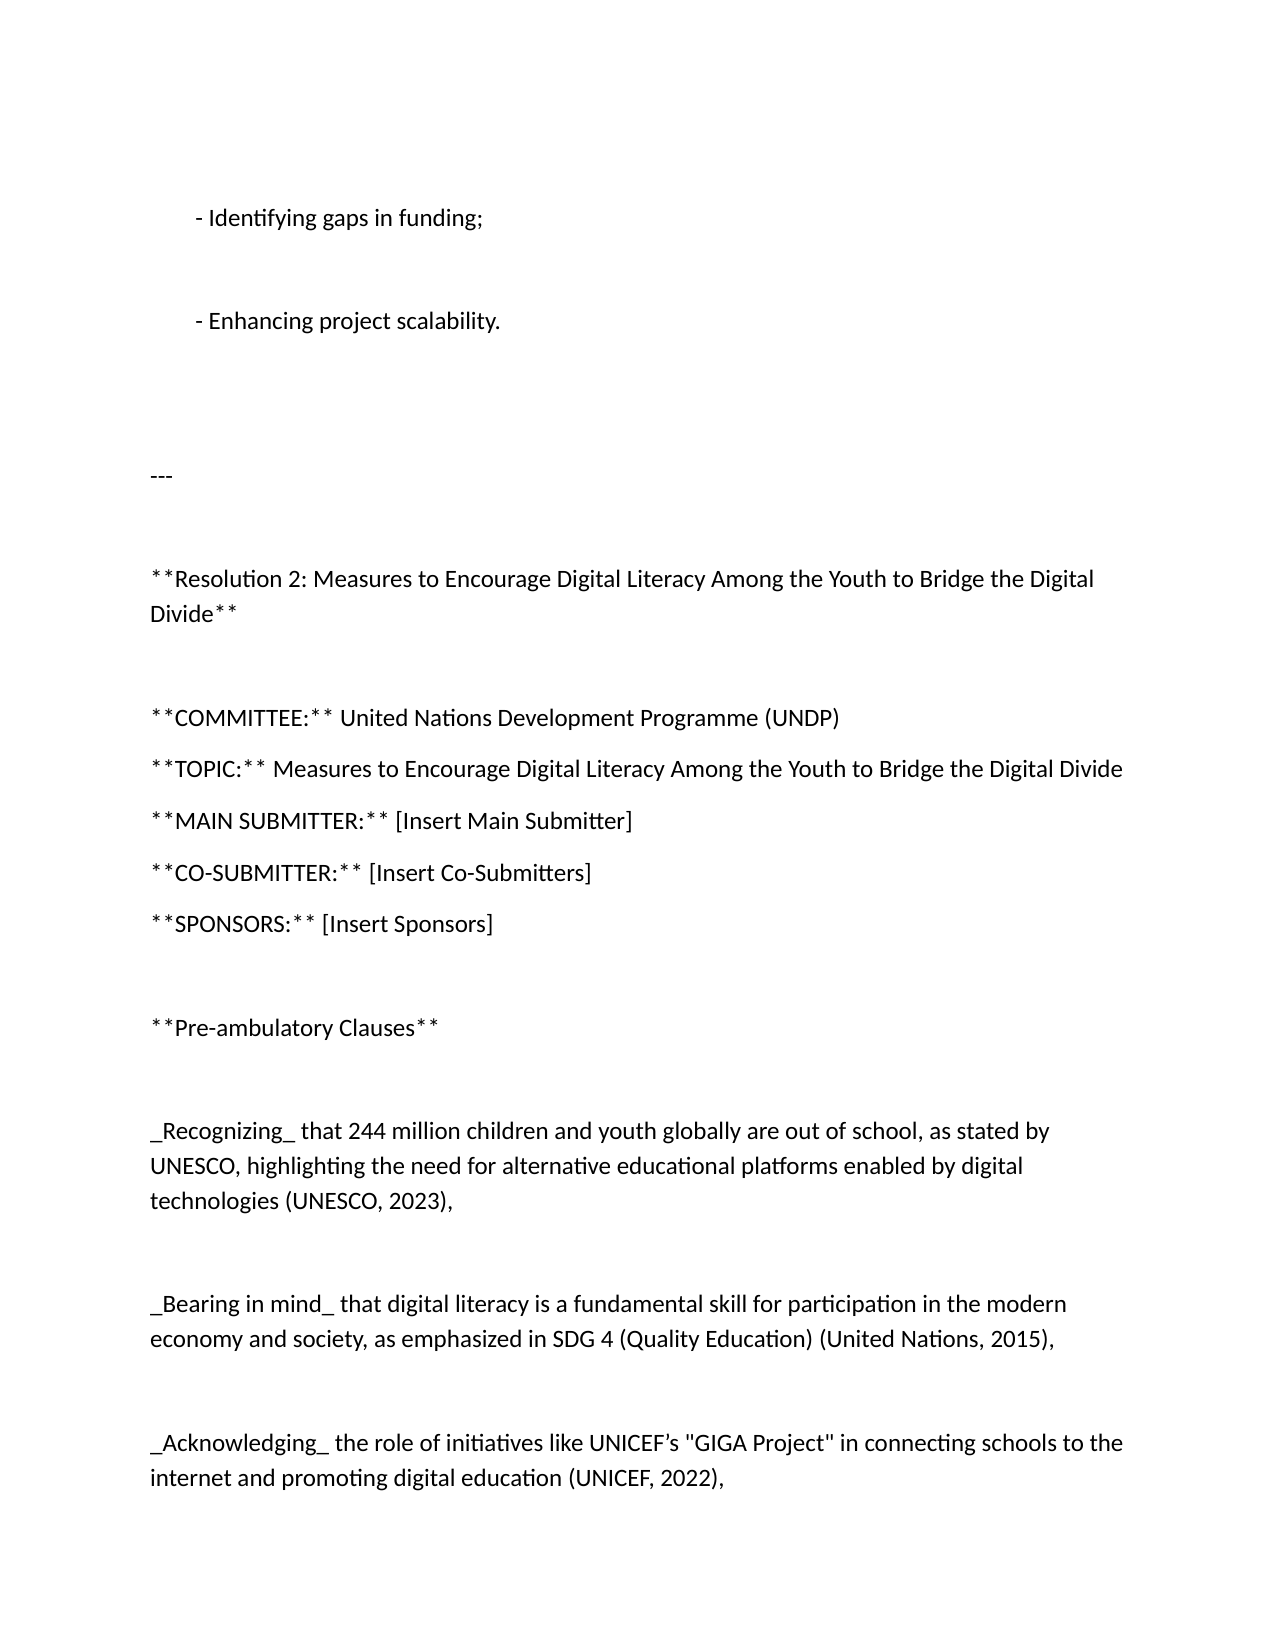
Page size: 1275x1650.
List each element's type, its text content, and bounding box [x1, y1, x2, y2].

text _Recognizing_ that 244 million children and youth globally are out of school, as stated by UNESCO, highlighting the need for alternative educational platforms enabled by digital technologies (UNESCO, 2023), [150, 1115, 1125, 1216]
text - Enhancing project scalability. [150, 305, 1125, 336]
text - Identifying gaps in funding; [150, 202, 1125, 232]
text --- [150, 460, 1125, 491]
text _Acknowledging_ the role of initiatives like UNICEF’s "GIGA Project" in connecting schools to the internet and promoting digital education (UNICEF, 2022), [150, 1427, 1125, 1492]
text _Bearing in mind_ that digital literacy is a fundamental skill for participation in the modern economy and society, as emphasized in SDG 4 (Quality Education) (United Nations, 2015), [150, 1288, 1125, 1354]
text **TOPIC:** Measures to Encourage Digital Literacy Among the Youth to Bridge the Digital Divide [150, 753, 1125, 784]
text **CO-SUBMITTER:** [Insert Co-Submitters] [150, 857, 1125, 887]
text **Resolution 2: Measures to Encourage Digital Literacy Among the Youth to Bridge the Digital Divide** [150, 563, 1125, 629]
text **MAIN SUBMITTER:** [Insert Main Submitter] [150, 805, 1125, 836]
text **Pre-ambulatory Clauses** [150, 1012, 1125, 1042]
text **COMMITTEE:** United Nations Development Programme (UNDP) [150, 702, 1125, 732]
text **SPONSORS:** [Insert Sponsors] [150, 908, 1125, 939]
